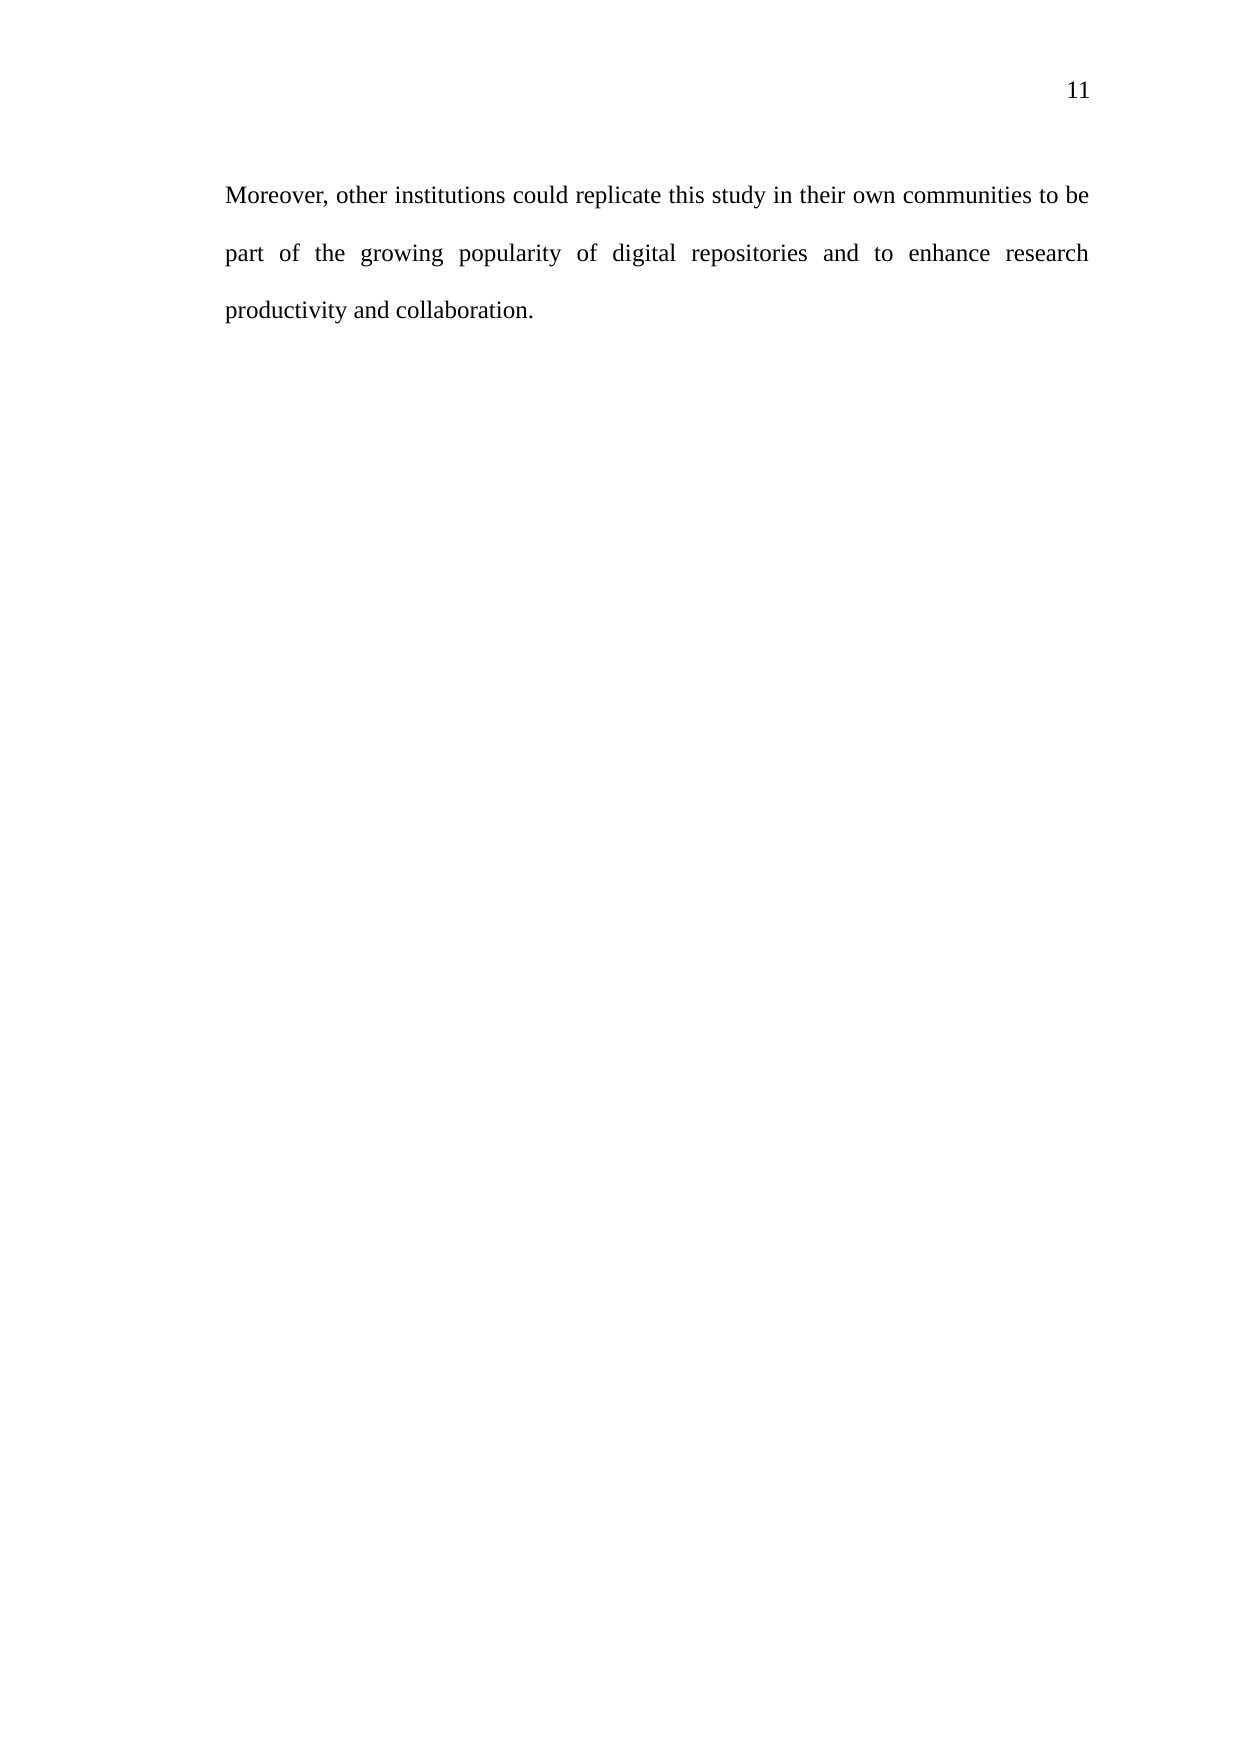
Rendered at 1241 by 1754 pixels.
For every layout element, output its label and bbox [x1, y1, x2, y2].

text [225, 180, 1090, 324]
